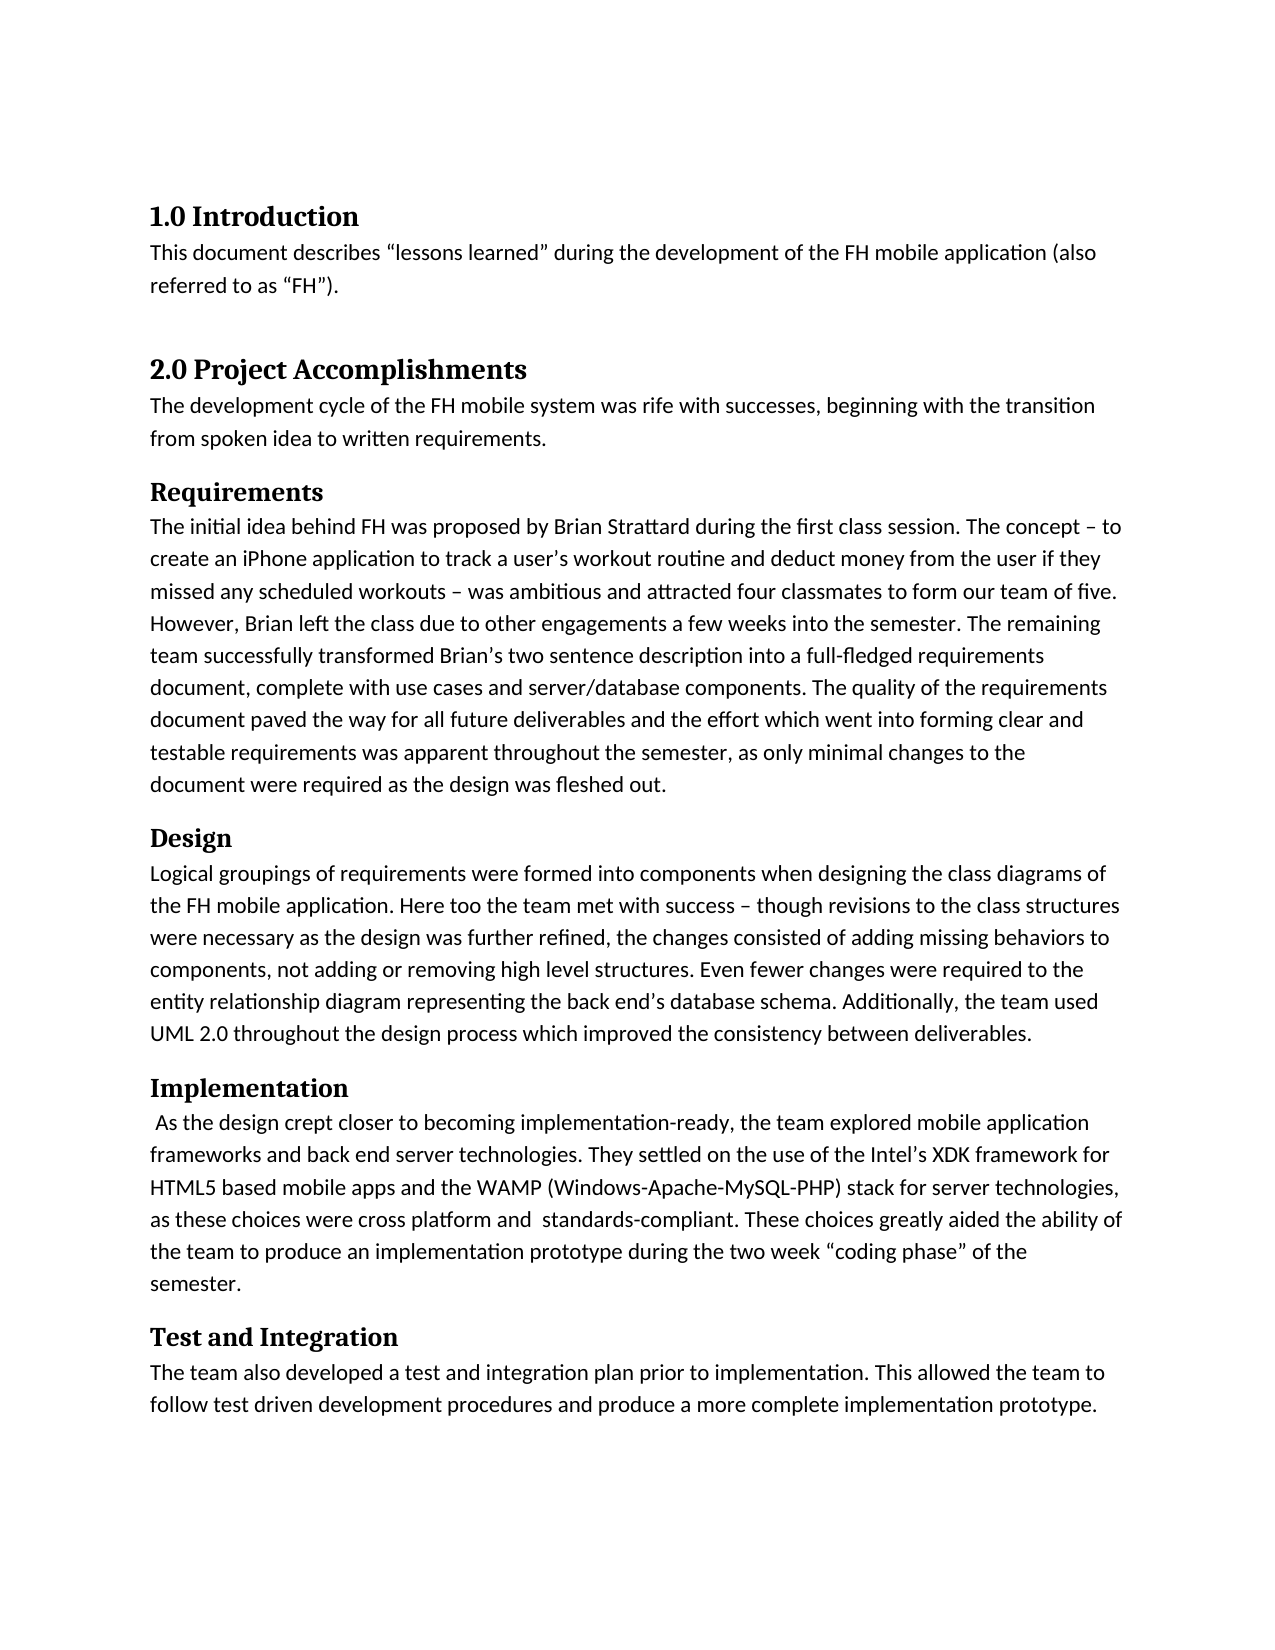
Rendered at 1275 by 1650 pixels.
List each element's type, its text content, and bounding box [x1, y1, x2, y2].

subtitle Design [150, 823, 1125, 854]
text This document describes “lessons learned” during the development of the FH mobile application (also referred to as “FH”). [150, 238, 1125, 299]
subtitle 1.0 Introduction [150, 200, 1125, 233]
subtitle Implementation [150, 1073, 1125, 1104]
text The team also developed a test and integration plan prior to implementation. This allowed the team to follow test driven development procedures and produce a more complete implementation prototype. [150, 1358, 1125, 1418]
subtitle 2.0 Project Accomplishments [150, 353, 1125, 386]
text The development cycle of the FH mobile system was rife with successes, beginning with the transition from spoken idea to written requirements. [150, 391, 1125, 452]
subtitle Requirements [150, 477, 1125, 508]
text Logical groupings of requirements were formed into components when designing the class diagrams of the FH mobile application. Here too the team met with success – though revisions to the class structures were necessary as the design was further refined, the changes consisted of adding missing behaviors to components, not adding or removing high level structures. Even fewer changes were required to the entity relationship diagram representing the back end’s database schema. Additionally, the team used UML 2.0 throughout the design process which improved the consistency between deliverables. [150, 859, 1125, 1048]
text The initial idea behind FH was proposed by Brian Strattard during the first class session. The concept – to create an iPhone application to track a user’s workout routine and deduct money from the user if they missed any scheduled workouts – was ambitious and attracted four classmates to form our team of five. However, Brian left the class due to other engagements a few weeks into the semester. The remaining team successfully transformed Brian’s two sentence description into a full-fledged requirements document, complete with use cases and server/database components. The quality of the requirements document paved the way for all future deliverables and the effort which went into forming clear and testable requirements was apparent throughout the semester, as only minimal changes to the document were required as the design was fleshed out. [150, 512, 1125, 798]
text As the design crept closer to becoming implementation-ready, the team explored mobile application frameworks and back end server technologies. They settled on the use of the Intel’s XDK framework for HTML5 based mobile apps and the WAMP (Windows-Apache-MySQL-PHP) stack for server technologies, as these choices were cross platform and standards-compliant. These choices greatly aided the ability of the team to produce an implementation prototype during the two week “coding phase” of the semester. [150, 1108, 1125, 1297]
subtitle Test and Integration [150, 1322, 1125, 1353]
